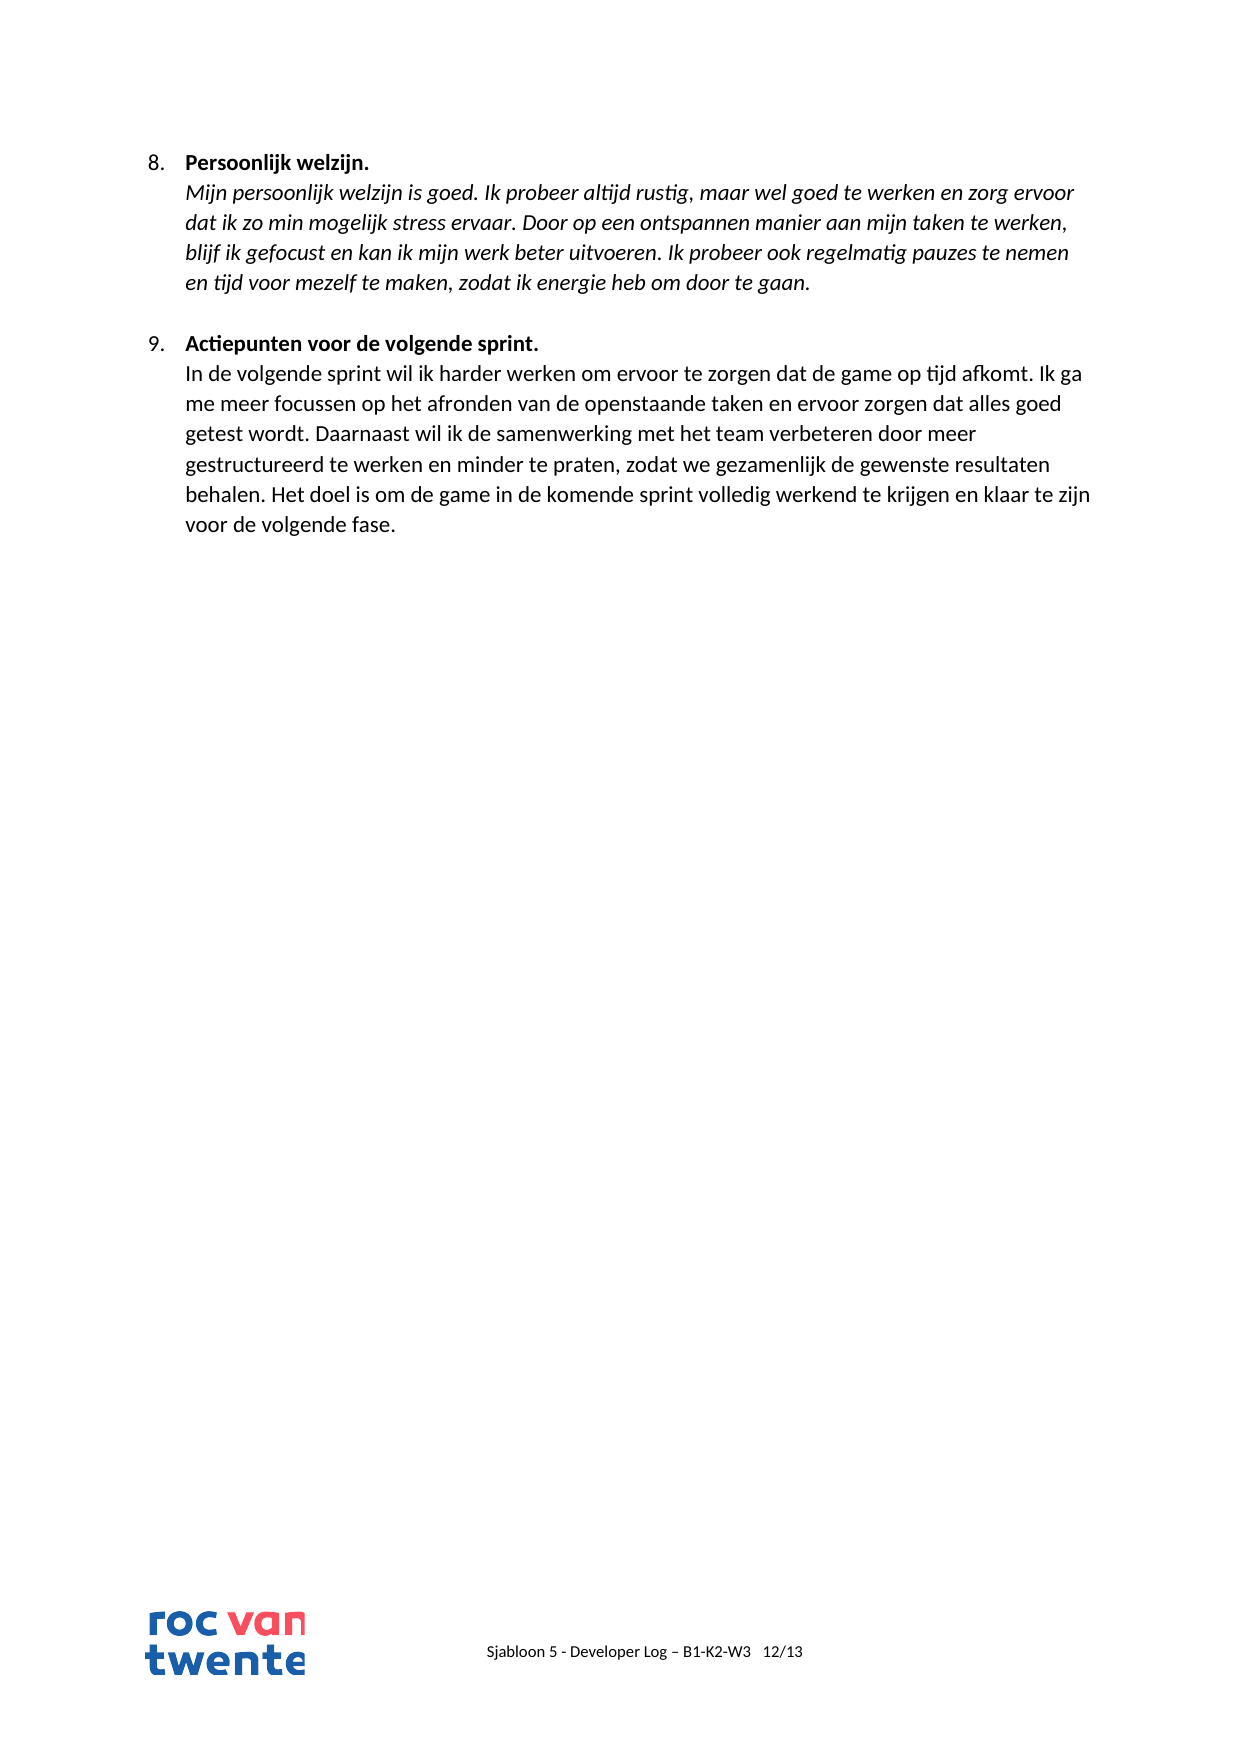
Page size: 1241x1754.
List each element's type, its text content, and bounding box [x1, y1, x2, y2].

list Actiepunten voor de volgende sprint. In de volgende sprint wil ik harder werken om ervoor te zorgen dat de game op tijd afkomt. Ik ga me meer focussen op het afronden van de openstaande taken en ervoor zorgen dat alles goed getest wordt. Daarnaast wil ik de samenwerking met het team verbeteren door meer gestructureerd te werken en minder te praten, zodat we gezamenlijk de gewenste resultaten behalen. Het doel is om de game in de komende sprint volledig werkend te krijgen en klaar te zijn voor de volgende fase. [148, 329, 1093, 538]
picture [145, 1611, 305, 1674]
list Persoonlijk welzijn. Mijn persoonlijk welzijn is goed. Ik probeer altijd rustig, maar wel goed te werken en zorg ervoor dat ik zo min mogelijk stress ervaar. Door op een ontspannen manier aan mijn taken te werken, blijf ik gefocust en kan ik mijn werk beter uitvoeren. Ik probeer ook regelmatig pauzes te nemen en tijd voor mezelf te maken, zodat ik energie heb om door te gaan. [148, 148, 1093, 327]
